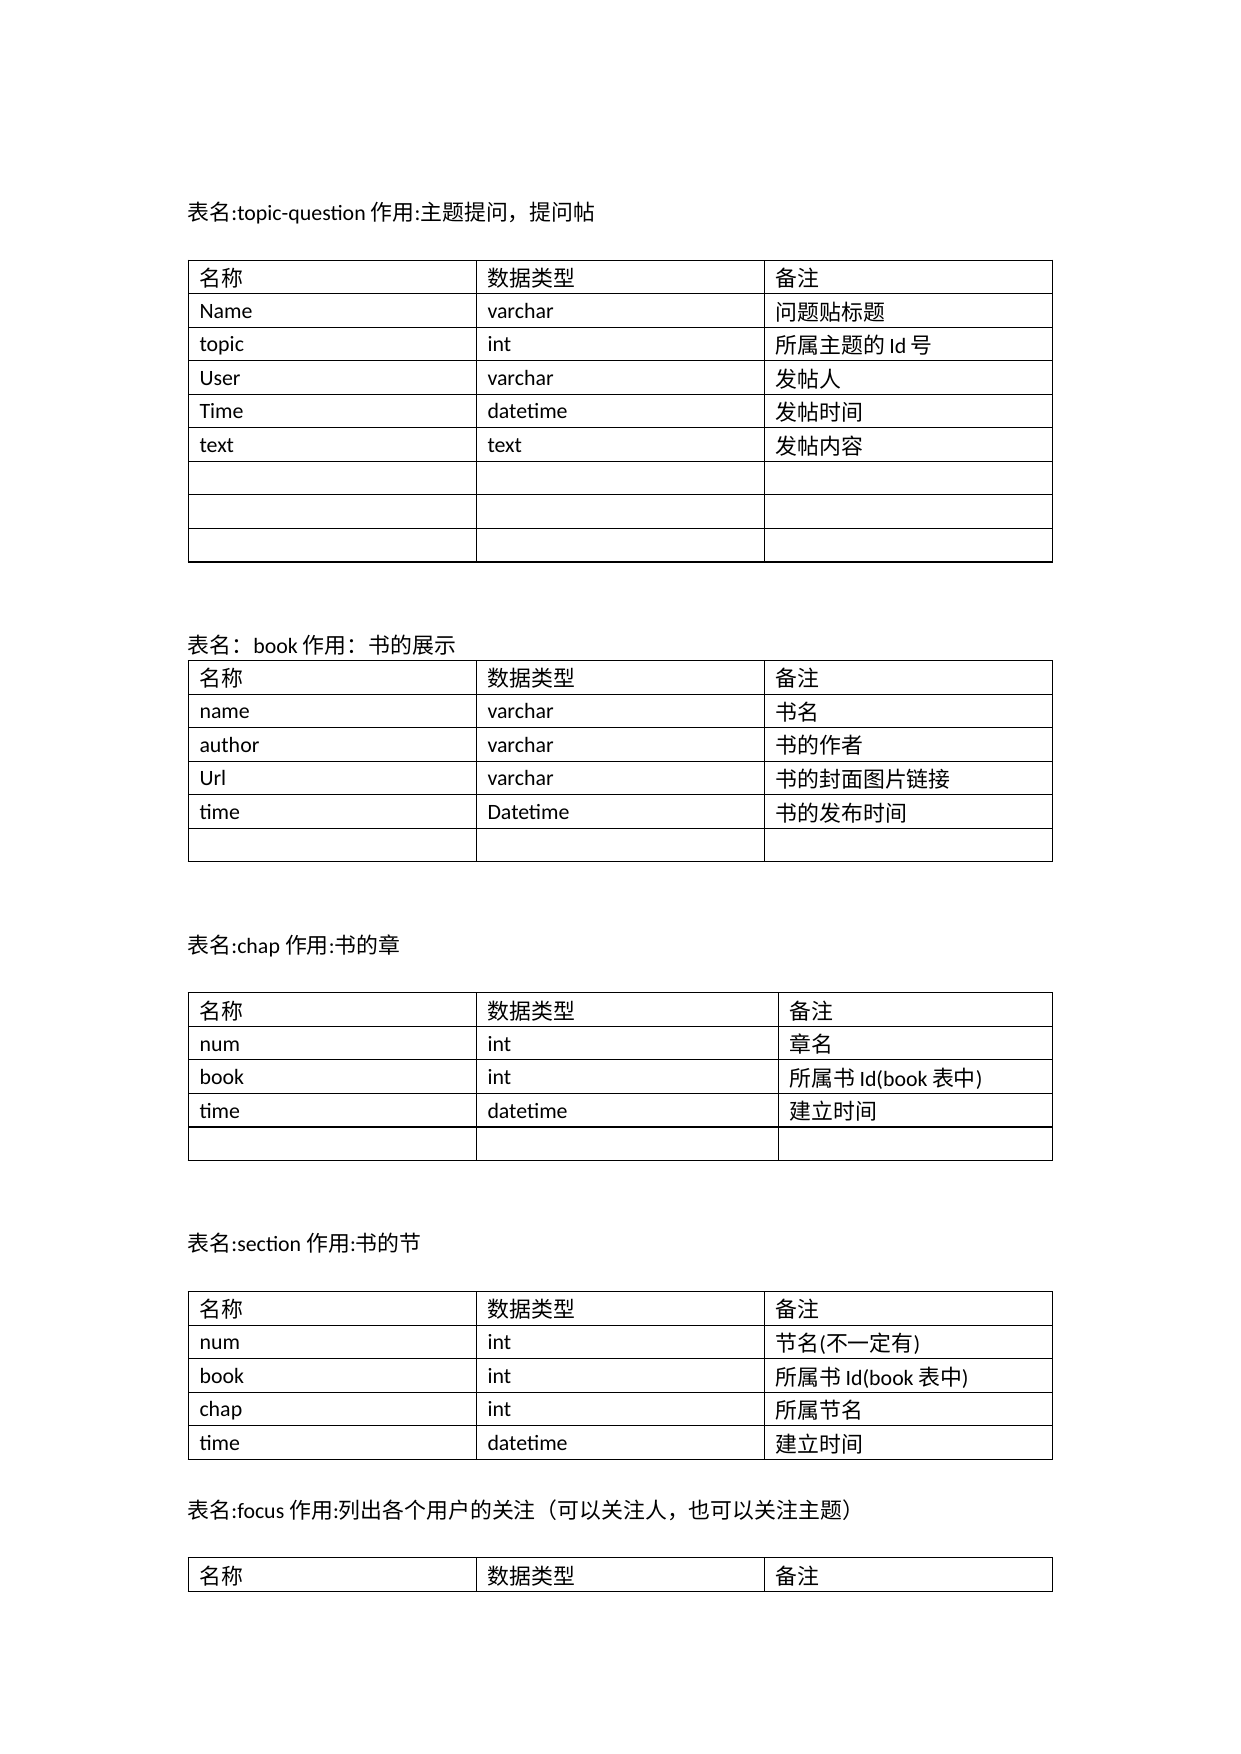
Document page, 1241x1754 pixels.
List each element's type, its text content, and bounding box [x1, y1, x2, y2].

table_cell datetime [477, 395, 764, 427]
table_header 数据类型 [477, 261, 764, 293]
table_cell time [189, 1426, 476, 1459]
table_cell 章名 [779, 1027, 1052, 1059]
table_header 备注 [779, 993, 1052, 1026]
text 表名:section 作用:书的节 [187, 1226, 1053, 1258]
table_header 备注 [765, 261, 1052, 293]
table_header 备注 [765, 661, 1052, 693]
table_cell int [477, 1060, 778, 1093]
table_cell int [477, 1393, 764, 1425]
table_cell 所属书Id(book表中) [779, 1060, 1052, 1093]
table_cell int [477, 1359, 764, 1392]
table_cell [477, 1128, 778, 1160]
table_cell varchar [477, 294, 764, 327]
table_cell book [189, 1060, 476, 1093]
table_cell Name [189, 294, 476, 327]
table_cell chap [189, 1393, 476, 1425]
table_header 数据类型 [477, 661, 764, 693]
table_cell varchar [477, 762, 764, 794]
table_cell 书的作者 [765, 728, 1052, 761]
table_cell int [477, 1326, 764, 1358]
table_cell 发帖时间 [765, 395, 1052, 427]
table_cell text [189, 428, 476, 461]
table_cell time [189, 795, 476, 828]
table_cell author [189, 728, 476, 761]
table_cell num [189, 1326, 476, 1358]
table_cell varchar [477, 728, 764, 761]
table_cell datetime [477, 1426, 764, 1459]
table_cell [189, 495, 476, 528]
table_cell topic [189, 328, 476, 360]
table_cell [477, 462, 764, 494]
table_cell datetime [477, 1094, 778, 1126]
table_header 名称 [189, 993, 476, 1026]
table_cell 节名(不一定有) [765, 1326, 1052, 1358]
text 表名：book 作用：书的展示 [187, 627, 1053, 660]
table_cell 所属书Id(book表中) [765, 1359, 1052, 1392]
table_cell 问题贴标题 [765, 294, 1052, 327]
table_header 名称 [189, 661, 476, 693]
table_cell Url [189, 762, 476, 794]
table_header 数据类型 [477, 1558, 764, 1591]
table_cell [477, 829, 764, 861]
table_cell book [189, 1359, 476, 1392]
table_cell int [477, 328, 764, 360]
table_cell 书名 [765, 695, 1052, 727]
table_cell 建立时间 [779, 1094, 1052, 1126]
table_cell name [189, 695, 476, 727]
table_header 备注 [765, 1558, 1052, 1591]
table_cell 所属主题的Id号 [765, 328, 1052, 360]
table_cell varchar [477, 695, 764, 727]
table_header 名称 [189, 261, 476, 293]
table_cell [477, 495, 764, 528]
table_cell 书的封面图片链接 [765, 762, 1052, 794]
table_cell [779, 1128, 1052, 1160]
table_cell 发帖内容 [765, 428, 1052, 461]
table_cell Datetime [477, 795, 764, 828]
table_cell [765, 495, 1052, 528]
table_cell [765, 529, 1052, 561]
table_cell User [189, 361, 476, 394]
table_cell [189, 529, 476, 561]
table_cell [189, 1128, 476, 1160]
table_cell [477, 529, 764, 561]
table_header 备注 [765, 1292, 1052, 1324]
table_cell int [477, 1027, 778, 1059]
table_cell num [189, 1027, 476, 1059]
text 表名:focus 作用:列出各个用户的关注（可以关注人，也可以关注主题） [187, 1492, 1053, 1525]
table_header 数据类型 [477, 1292, 764, 1324]
table_cell [765, 462, 1052, 494]
table_cell time [189, 1094, 476, 1126]
table_cell varchar [477, 361, 764, 394]
table_cell [189, 462, 476, 494]
table_header 名称 [189, 1558, 476, 1591]
table_cell Time [189, 395, 476, 427]
table_cell 发帖人 [765, 361, 1052, 394]
table_cell [765, 829, 1052, 861]
table_cell 建立时间 [765, 1426, 1052, 1459]
text 表名:topic-question 作用:主题提问，提问帖 [187, 194, 1053, 227]
table_cell 所属节名 [765, 1393, 1052, 1425]
table_cell text [477, 428, 764, 461]
text 表名:chap 作用:书的章 [187, 927, 1053, 960]
table_header 名称 [189, 1292, 476, 1324]
table_cell 书的发布时间 [765, 795, 1052, 828]
table_header 数据类型 [477, 993, 778, 1026]
table_cell [189, 829, 476, 861]
